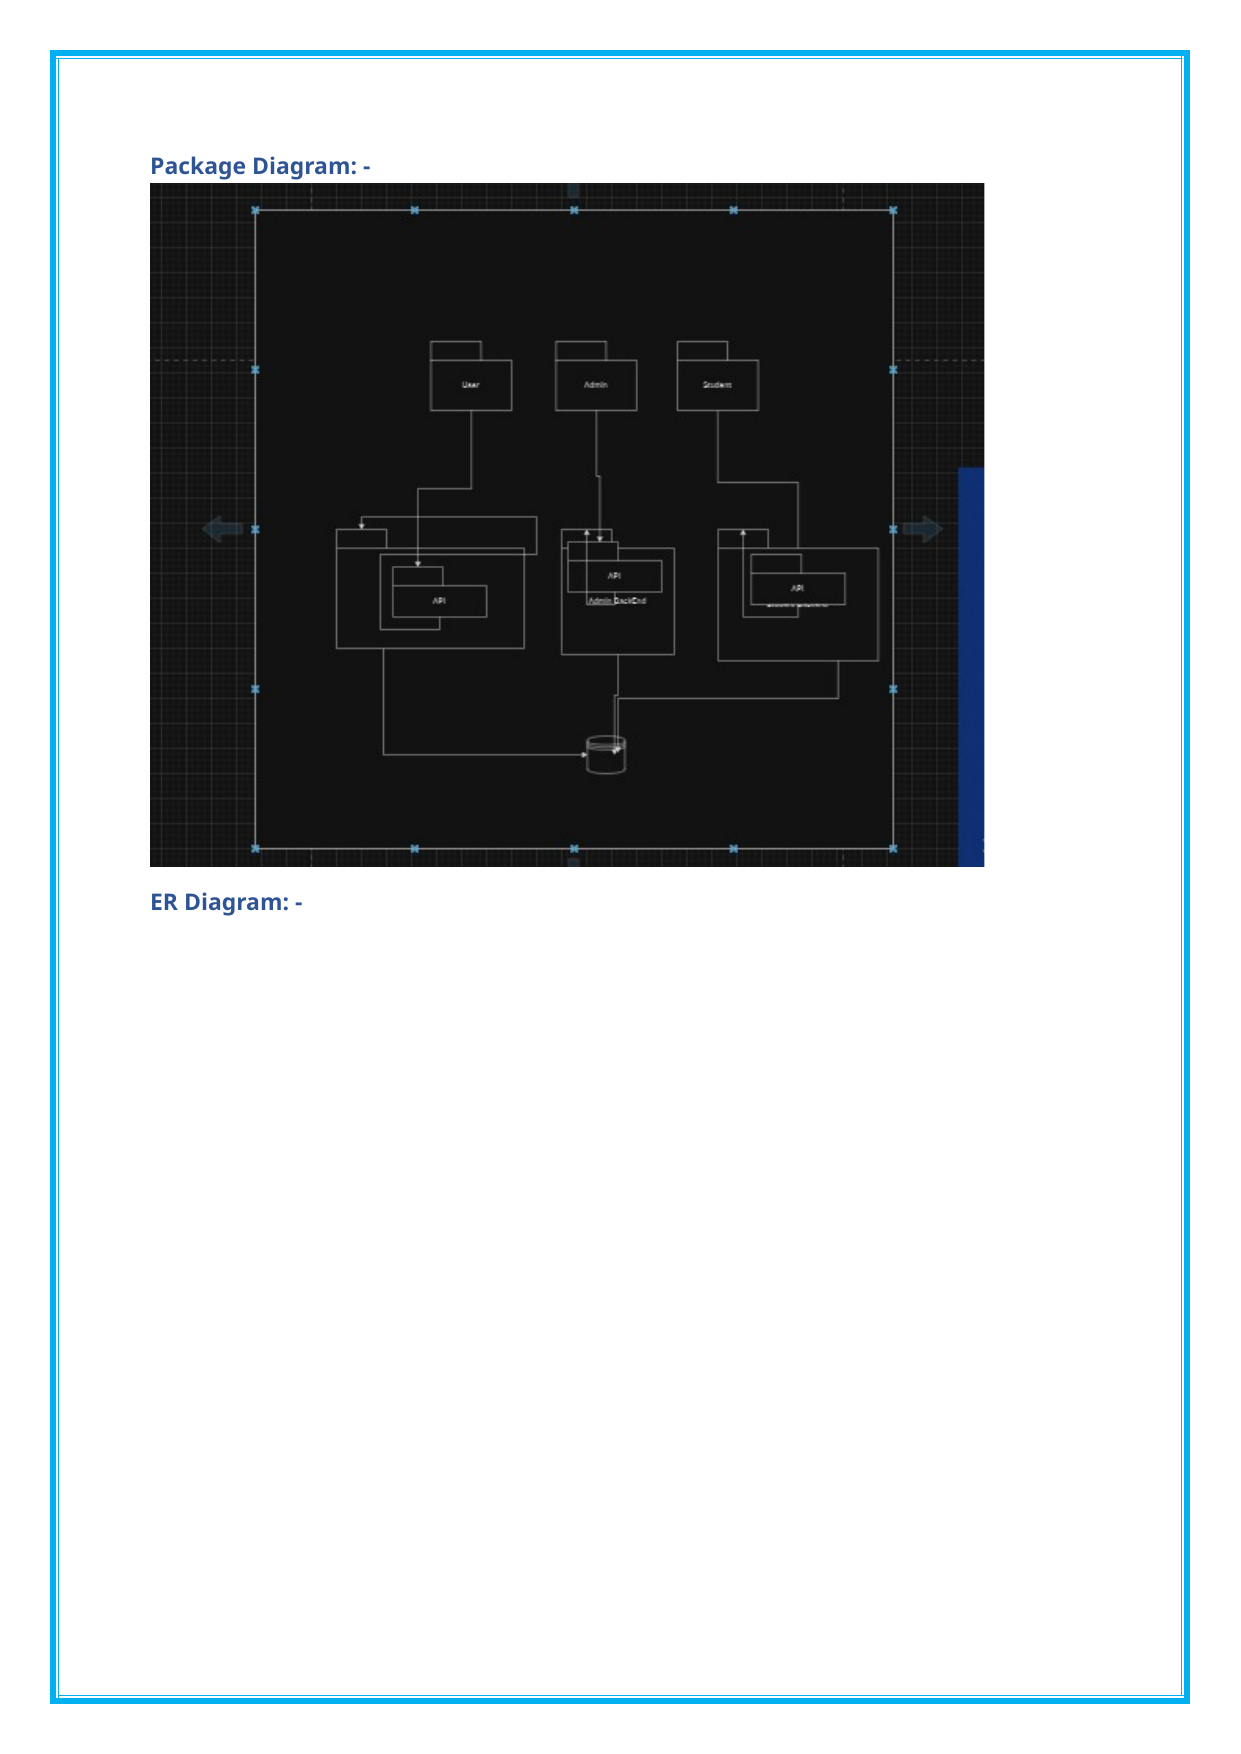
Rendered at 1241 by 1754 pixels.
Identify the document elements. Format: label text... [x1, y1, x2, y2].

subtitle Package Diagram: - [150, 150, 1090, 181]
subtitle ER Diagram: - [150, 885, 1090, 917]
picture [150, 183, 985, 867]
